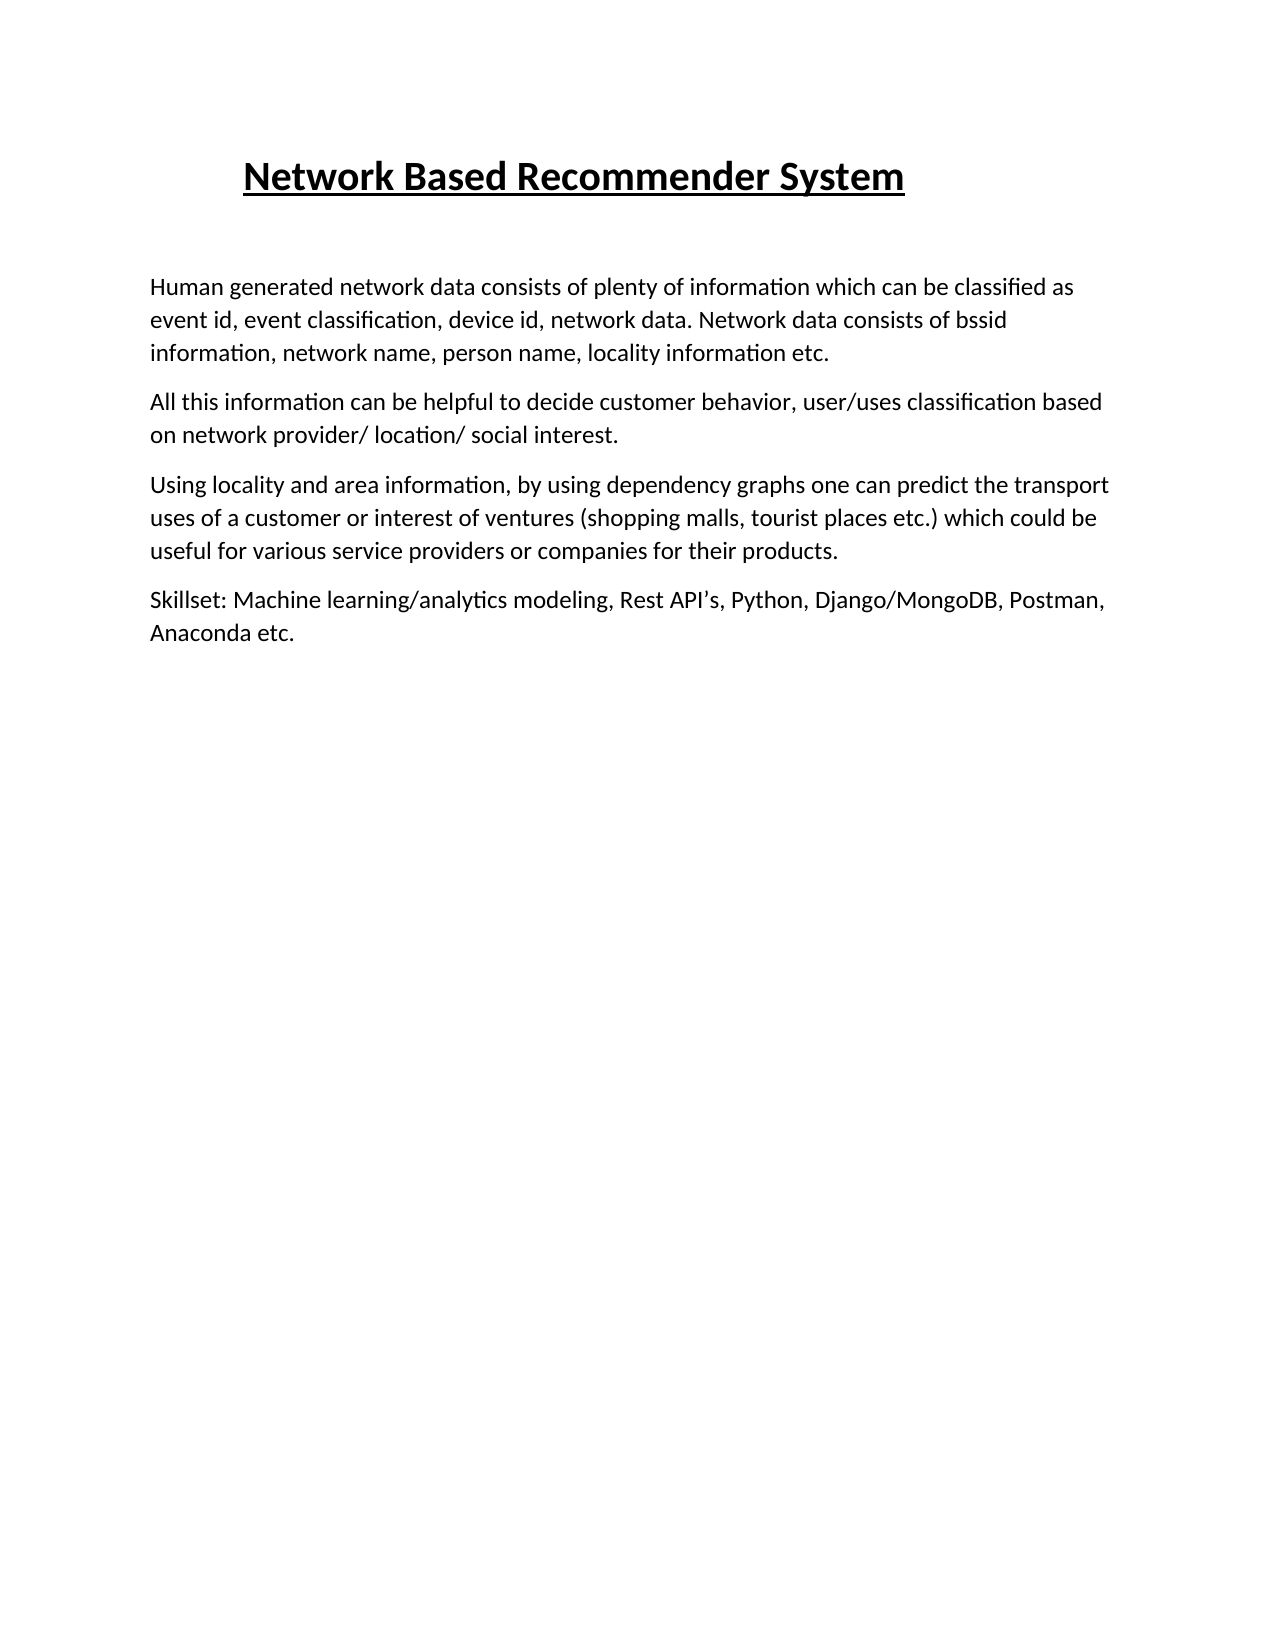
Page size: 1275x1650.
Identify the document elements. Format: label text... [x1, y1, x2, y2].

text All this information can be helpful to decide customer behavior, user/uses classification based on network provider/ location/ social interest. [150, 387, 1125, 450]
text Skillset: Machine learning/analytics modeling, Rest API’s, Python, Django/MongoDB, Postman, Anaconda etc. [150, 584, 1125, 648]
text Network Based Recommender System [150, 150, 1125, 201]
text Human generated network data consists of plenty of information which can be classified as event id, event classification, device id, network data. Network data consists of bssid information, network name, person name, locality information etc. [150, 271, 1125, 367]
text Using locality and area information, by using dependency graphs one can predict the transport uses of a customer or interest of ventures (shopping malls, tourist places etc.) which could be useful for various service providers or companies for their products. [150, 469, 1125, 565]
